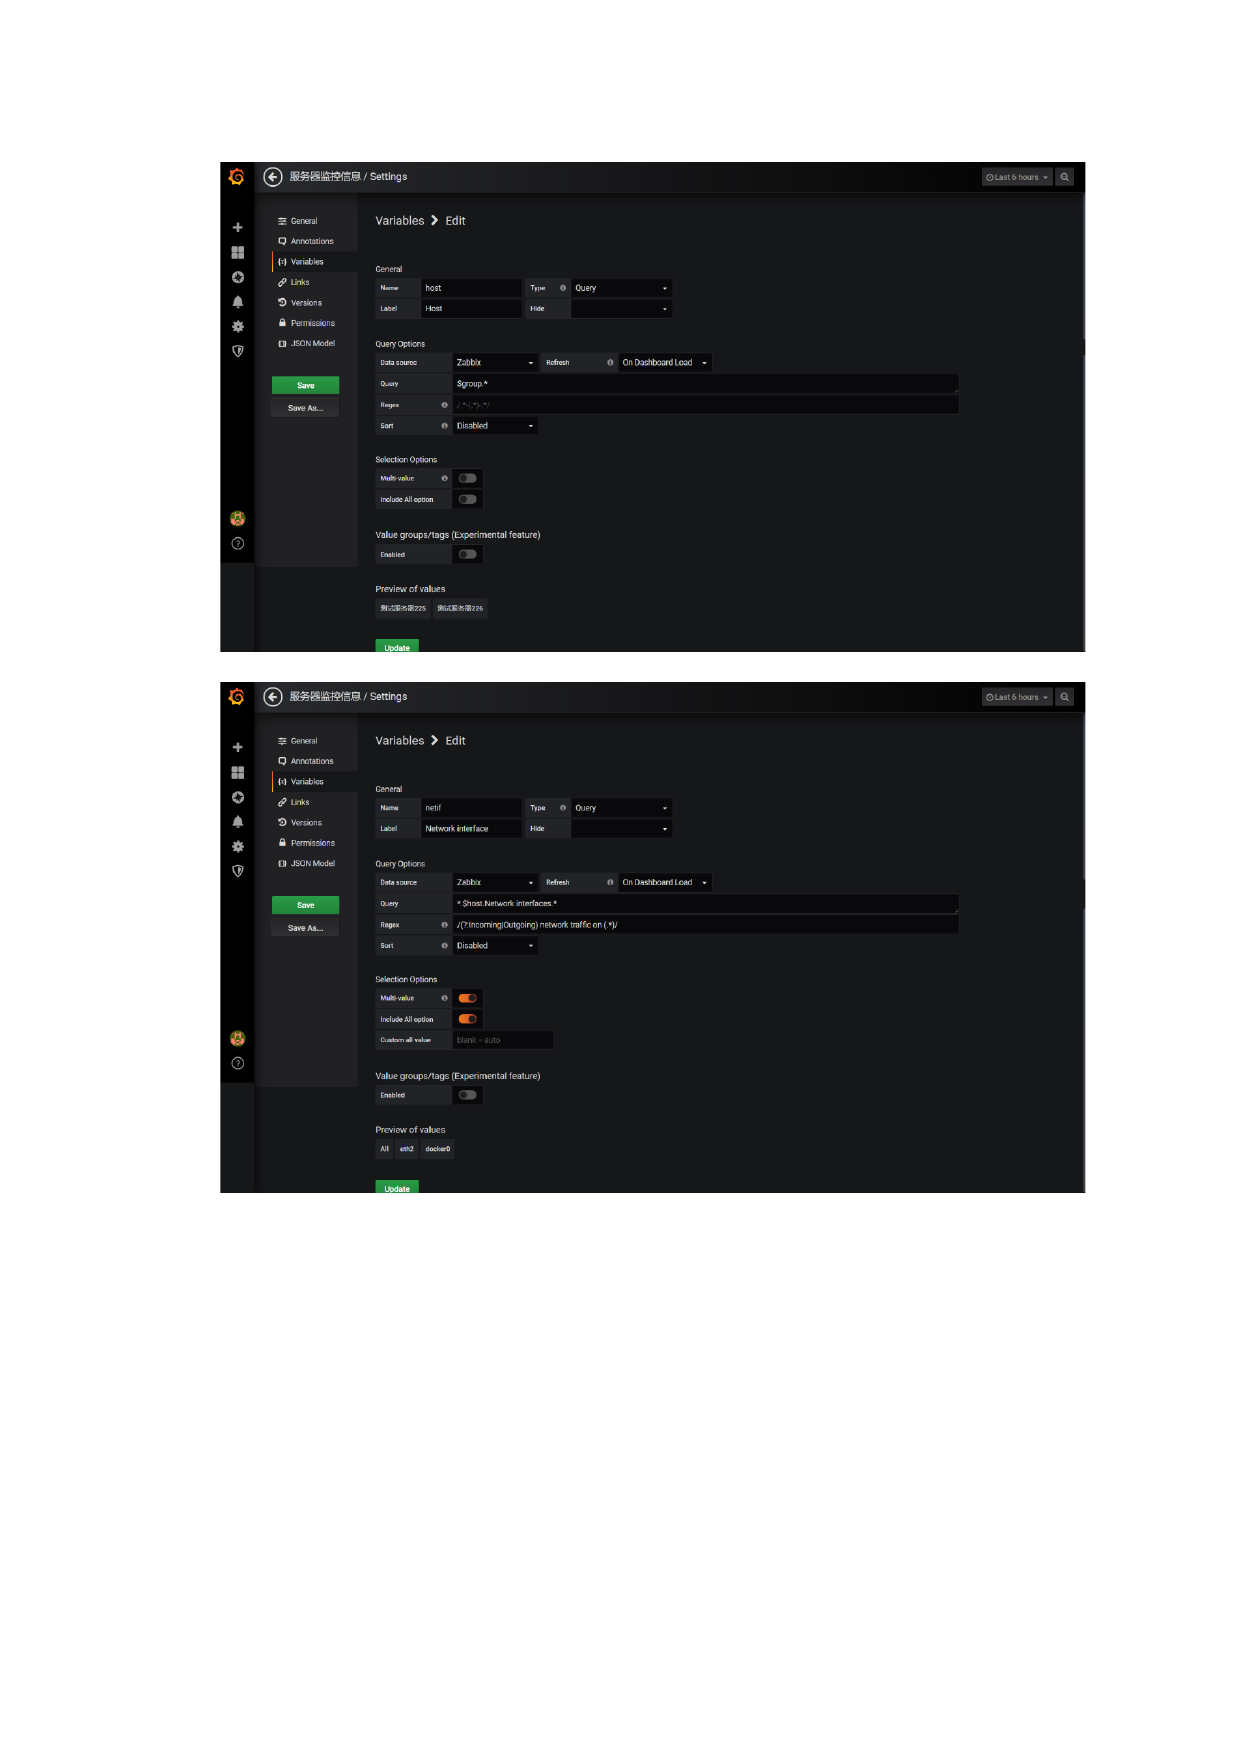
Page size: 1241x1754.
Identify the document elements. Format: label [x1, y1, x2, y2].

picture [220, 162, 1086, 652]
picture [220, 682, 1086, 1193]
